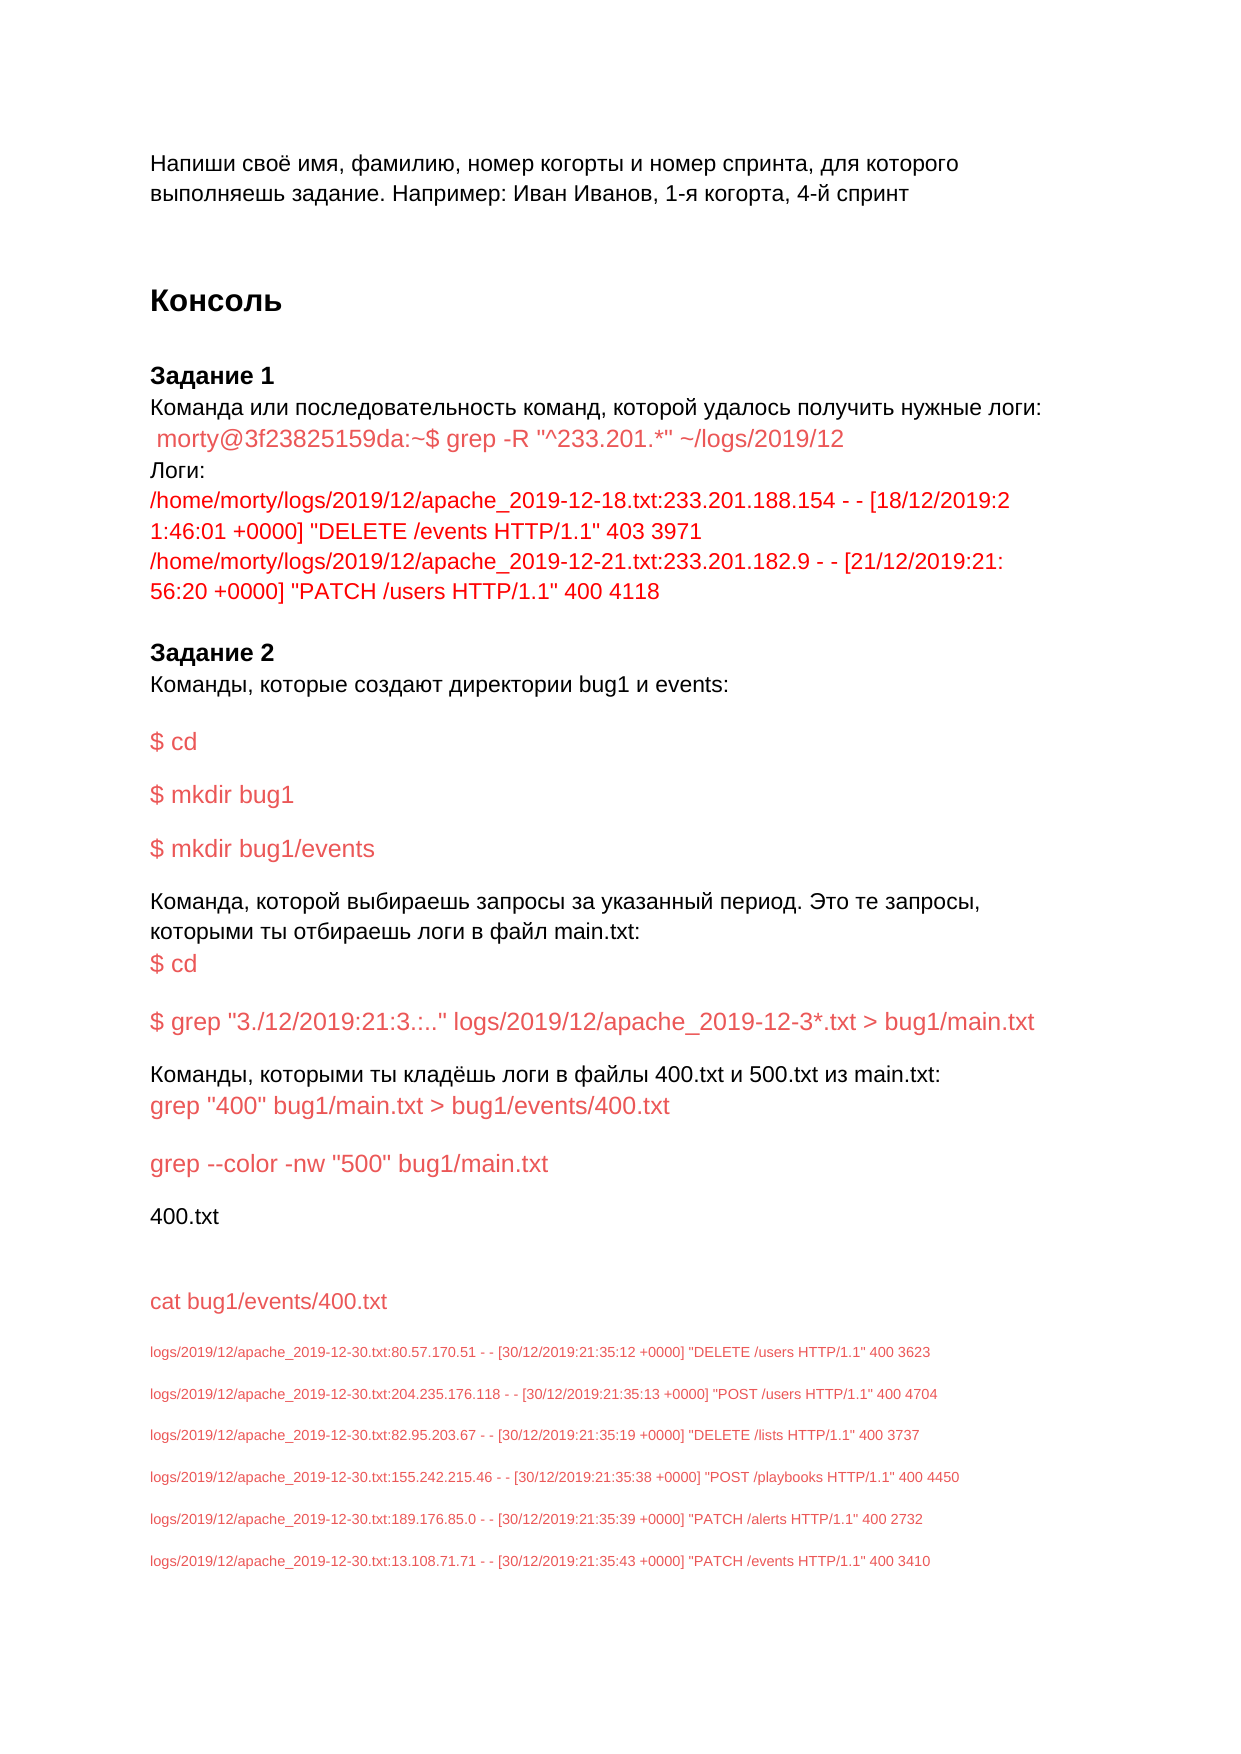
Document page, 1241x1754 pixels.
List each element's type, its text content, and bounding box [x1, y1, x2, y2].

text 400.txt [150, 1203, 1090, 1229]
subtitle Задание 1 [150, 361, 1090, 390]
text morty@3f23825159da:~$ grep -R "^233.201.*" ~/logs/2019/12 [150, 424, 1090, 453]
text 56:20 +0000] "PATCH /users HTTP/1.1" 400 4118 [150, 578, 1090, 604]
text Команды, которые создают директории bug1 и events: [150, 671, 1090, 698]
text Команда или последовательность команд, которой удалось получить нужные логи: [150, 394, 1090, 420]
subtitle Задание 2 [150, 638, 1090, 667]
text logs/2019/12/apache_2019-12-30.txt:155.242.215.46 - - [30/12/2019:21:35:38 +0000] "POST /playbooks HTTP/1.1" 400 4450 [150, 1469, 1090, 1486]
text cat bug1/events/400.txt [150, 1258, 1090, 1315]
text $ mkdir bug1/events [150, 834, 1090, 863]
text Логи: [150, 457, 1090, 483]
text /home/morty/logs/2019/12/apache_2019-12-18.txt:233.201.188.154 - - [18/12/2019:2 [150, 487, 1090, 514]
text Команда, которой выбираешь запросы за указанный период. Это те запросы, которыми ты отбираешь логи в файл main.txt: $ cd [150, 888, 1090, 977]
text Напиши своё имя, фамилию, номер когорты и номер спринта, для которого выполняешь задание. Например: Иван Иванов, 1-я когорта, 4-й спринт [150, 150, 1090, 207]
text $ mkdir bug1 [150, 780, 1090, 809]
text Команды, которыми ты кладёшь логи в файлы 400.txt и 500.txt из main.txt: grep "400" bug1/main.txt > bug1/events/400.txt [150, 1061, 1090, 1120]
text $ grep "3./12/2019:21:3.:.." logs/2019/12/apache_2019-12-3*.txt > bug1/main.txt [150, 1007, 1090, 1036]
text logs/2019/12/apache_2019-12-30.txt:82.95.203.67 - - [30/12/2019:21:35:19 +0000] "DELETE /lists HTTP/1.1" 400 3737 [150, 1427, 1090, 1444]
text grep --color -nw "500" bug1/main.txt [150, 1149, 1090, 1178]
text logs/2019/12/apache_2019-12-30.txt:189.176.85.0 - - [30/12/2019:21:35:39 +0000] "PATCH /alerts HTTP/1.1" 400 2732 [150, 1511, 1090, 1527]
text $ cd [150, 727, 1090, 755]
text 1:46:01 +0000] "DELETE /events HTTP/1.1" 403 3971 [150, 518, 1090, 544]
text logs/2019/12/apache_2019-12-30.txt:13.108.71.71 - - [30/12/2019:21:35:43 +0000] "PATCH /events HTTP/1.1" 400 3410 [150, 1552, 1090, 1569]
text logs/2019/12/apache_2019-12-30.txt:80.57.170.51 - - [30/12/2019:21:35:12 +0000] "DELETE /users HTTP/1.1" 400 3623 [150, 1343, 1090, 1360]
subtitle Консоль [150, 282, 1090, 318]
text logs/2019/12/apache_2019-12-30.txt:204.235.176.118 - - [30/12/2019:21:35:13 +0000] "POST /users HTTP/1.1" 400 4704 [150, 1385, 1090, 1402]
text /home/morty/logs/2019/12/apache_2019-12-21.txt:233.201.182.9 - - [21/12/2019:21: [150, 548, 1090, 574]
